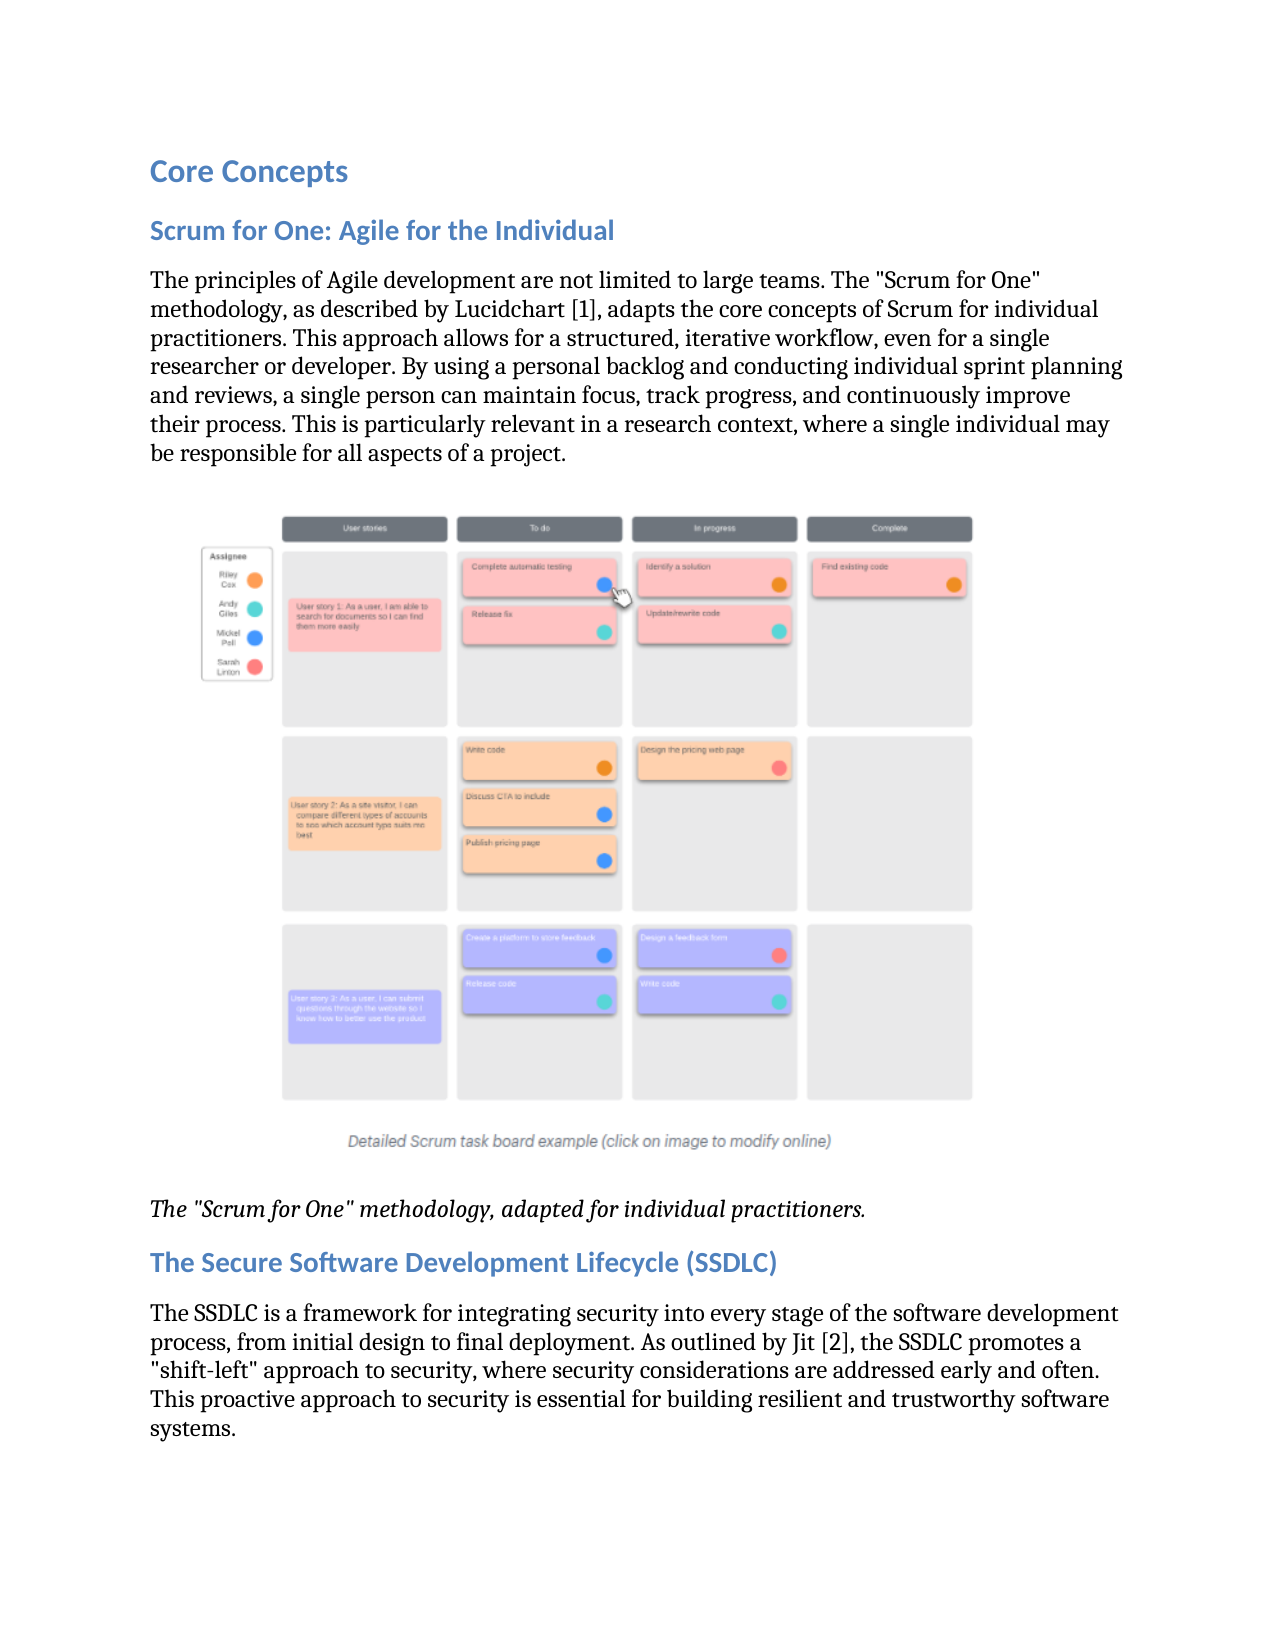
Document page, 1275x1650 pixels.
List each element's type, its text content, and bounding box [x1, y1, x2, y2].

subtitle The Secure Software Development Lifecycle (SSDLC) [150, 1244, 1125, 1280]
subtitle Core Concepts [150, 150, 1125, 191]
text The principles of Agile development are not limited to large teams. The "Scrum for One" methodology, as described by Lucidchart [1], adapts the core concepts of Scrum for individual practitioners. This approach allows for a structured, iterative workflow, even for a single researcher or developer. By using a personal backlog and conducting individual sprint planning and reviews, a single person can maintain focus, track progress, and continuously improve their process. This is particularly relevant in a research context, where a single individual may be responsible for all aspects of a project. [150, 266, 1125, 467]
text The "Scrum for One" methodology, adapted for individual practitioners. [150, 1195, 1125, 1223]
picture [168, 486, 1044, 1174]
text The SSDLC is a framework for integrating security into every stage of the software development process, from initial design to final deployment. As outlined by Jit [2], the SSDLC promotes a "shift-left" approach to security, where security considerations are addressed early and often. This proactive approach to security is essential for building resilient and trustworthy software systems. [150, 1299, 1125, 1442]
subtitle Scrum for One: Agile for the Individual [150, 212, 1125, 247]
